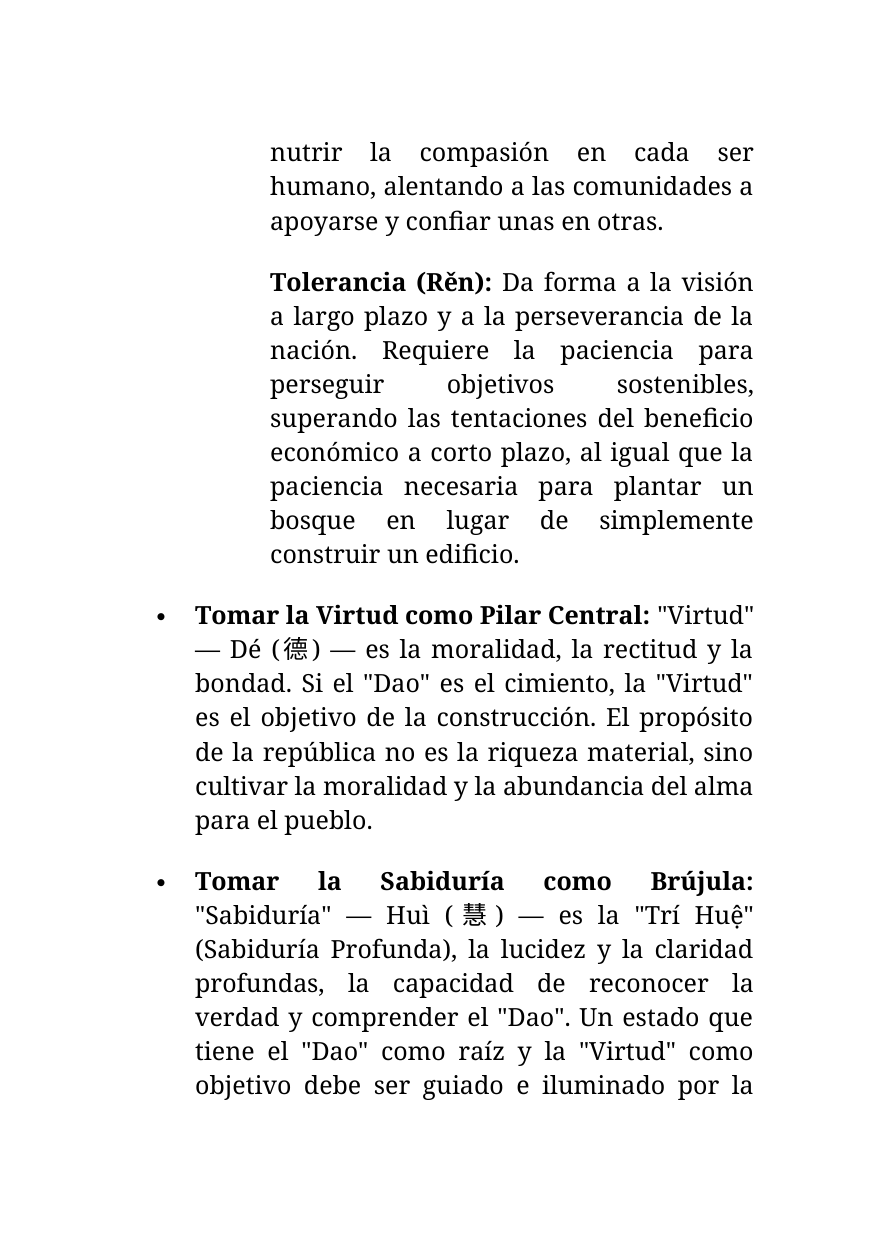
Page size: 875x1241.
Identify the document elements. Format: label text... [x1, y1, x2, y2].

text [270, 135, 754, 237]
text Tolerancia (Rěn): Da forma a la visión a largo plazo y a la perseverancia de la nación. Requiere la paciencia para perseguir objetivos sostenibles, superando las tentaciones del beneficio económico a corto plazo, al igual que la paciencia necesaria para plantar un bosque en lugar de simplemente construir un edificio. [270, 264, 754, 571]
list Tomar la Virtud como Pilar Central: "Virtud" — Dé (德) — es la moralidad, la rectitud y la bondad. Si el "Dao" es el cimiento, la "Virtud" es el objetivo de la construcción. El propósito de la república no es la riqueza material, sino cultivar la moralidad y la abundancia del alma para el pueblo. [157, 598, 754, 836]
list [157, 863, 754, 1102]
